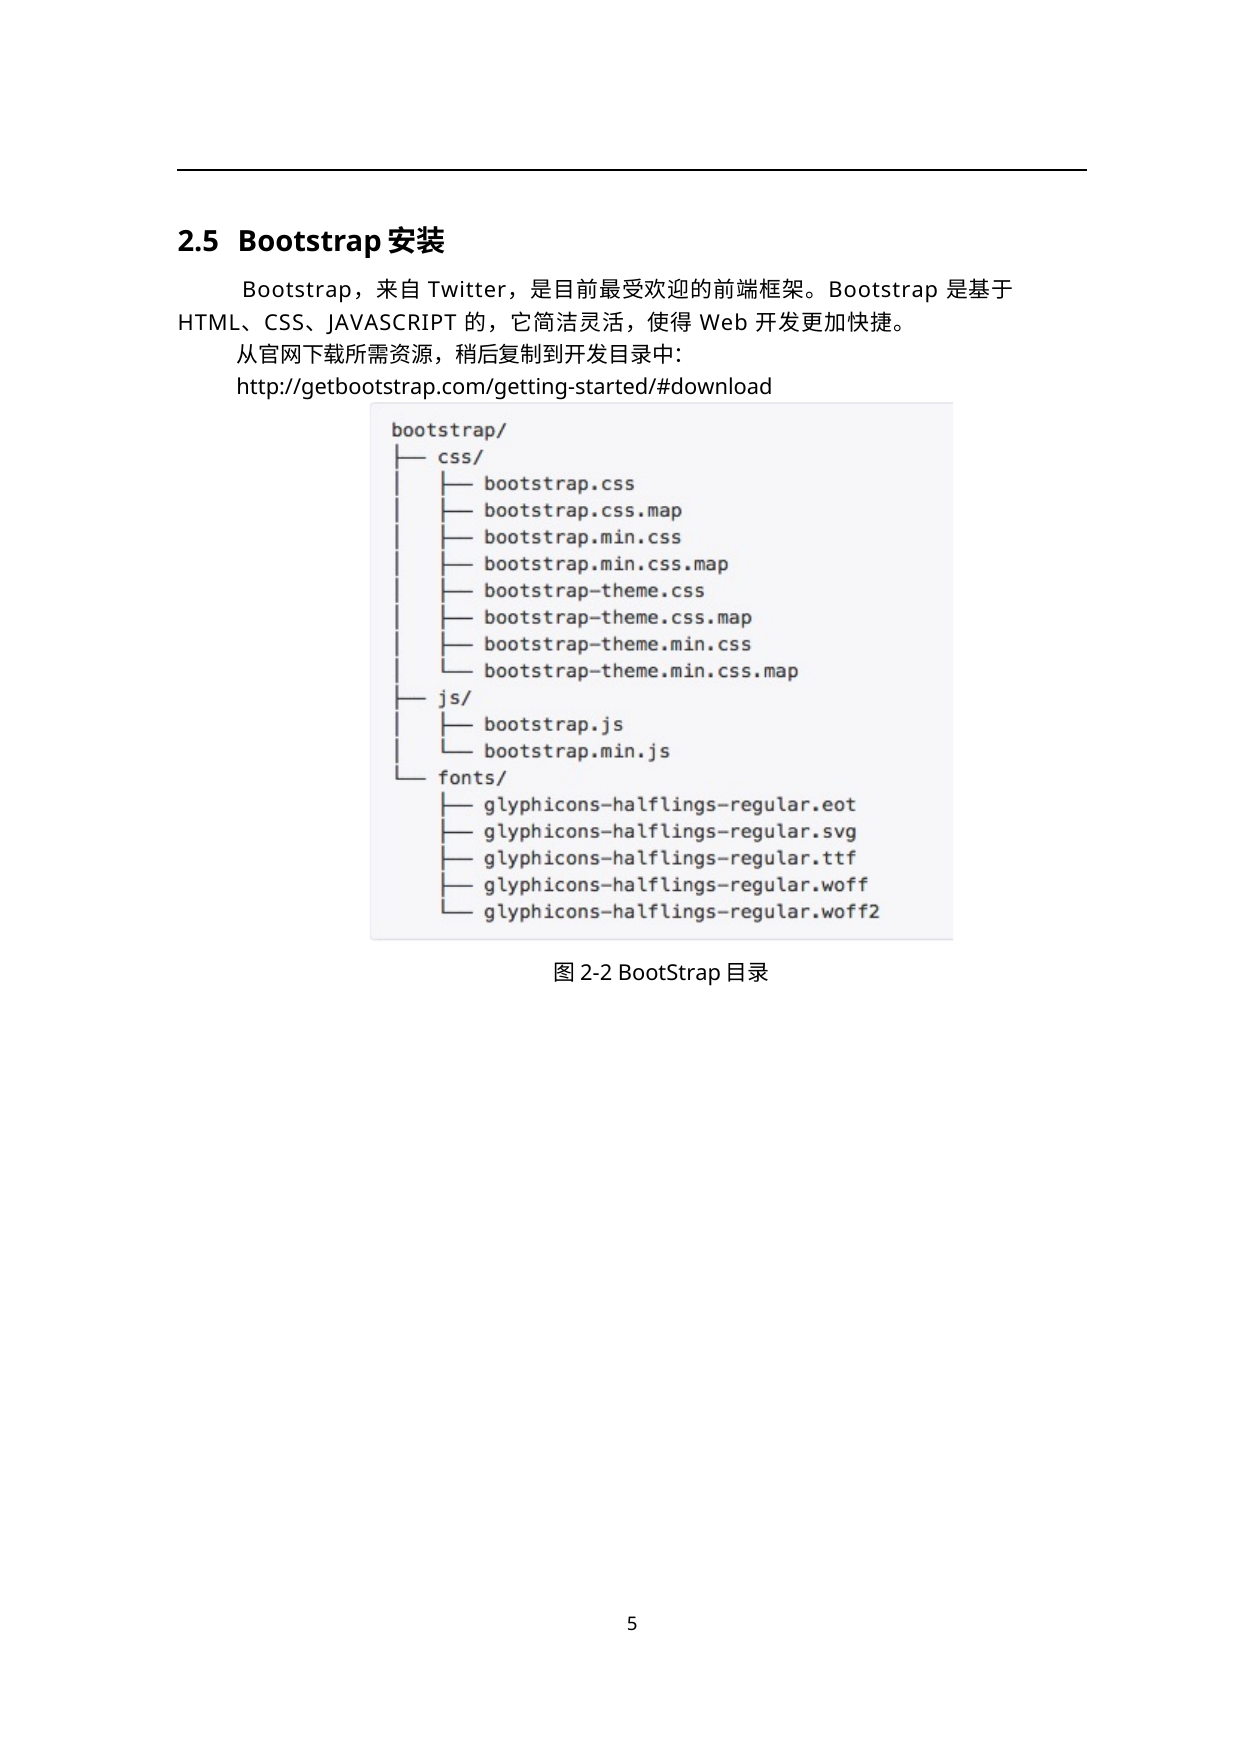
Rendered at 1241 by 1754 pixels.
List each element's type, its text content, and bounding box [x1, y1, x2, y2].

text 从官网下载所需资源，稍后复制到开发目录中： [177, 337, 1087, 369]
text Bootstrap，来自 Twitter，是目前最受欢迎的前端框架。Bootstrap 是基于 HTML、CSS、JAVASCRIPT 的，它简洁灵活，使得 Web 开发更加快捷。 [177, 272, 1087, 337]
text 图2-2 BootStrap目录 [177, 954, 1087, 987]
text http://getbootstrap.com/getting-started/#download [177, 369, 1087, 402]
picture [369, 401, 954, 942]
subtitle Bootstrap安装 [177, 207, 1087, 272]
